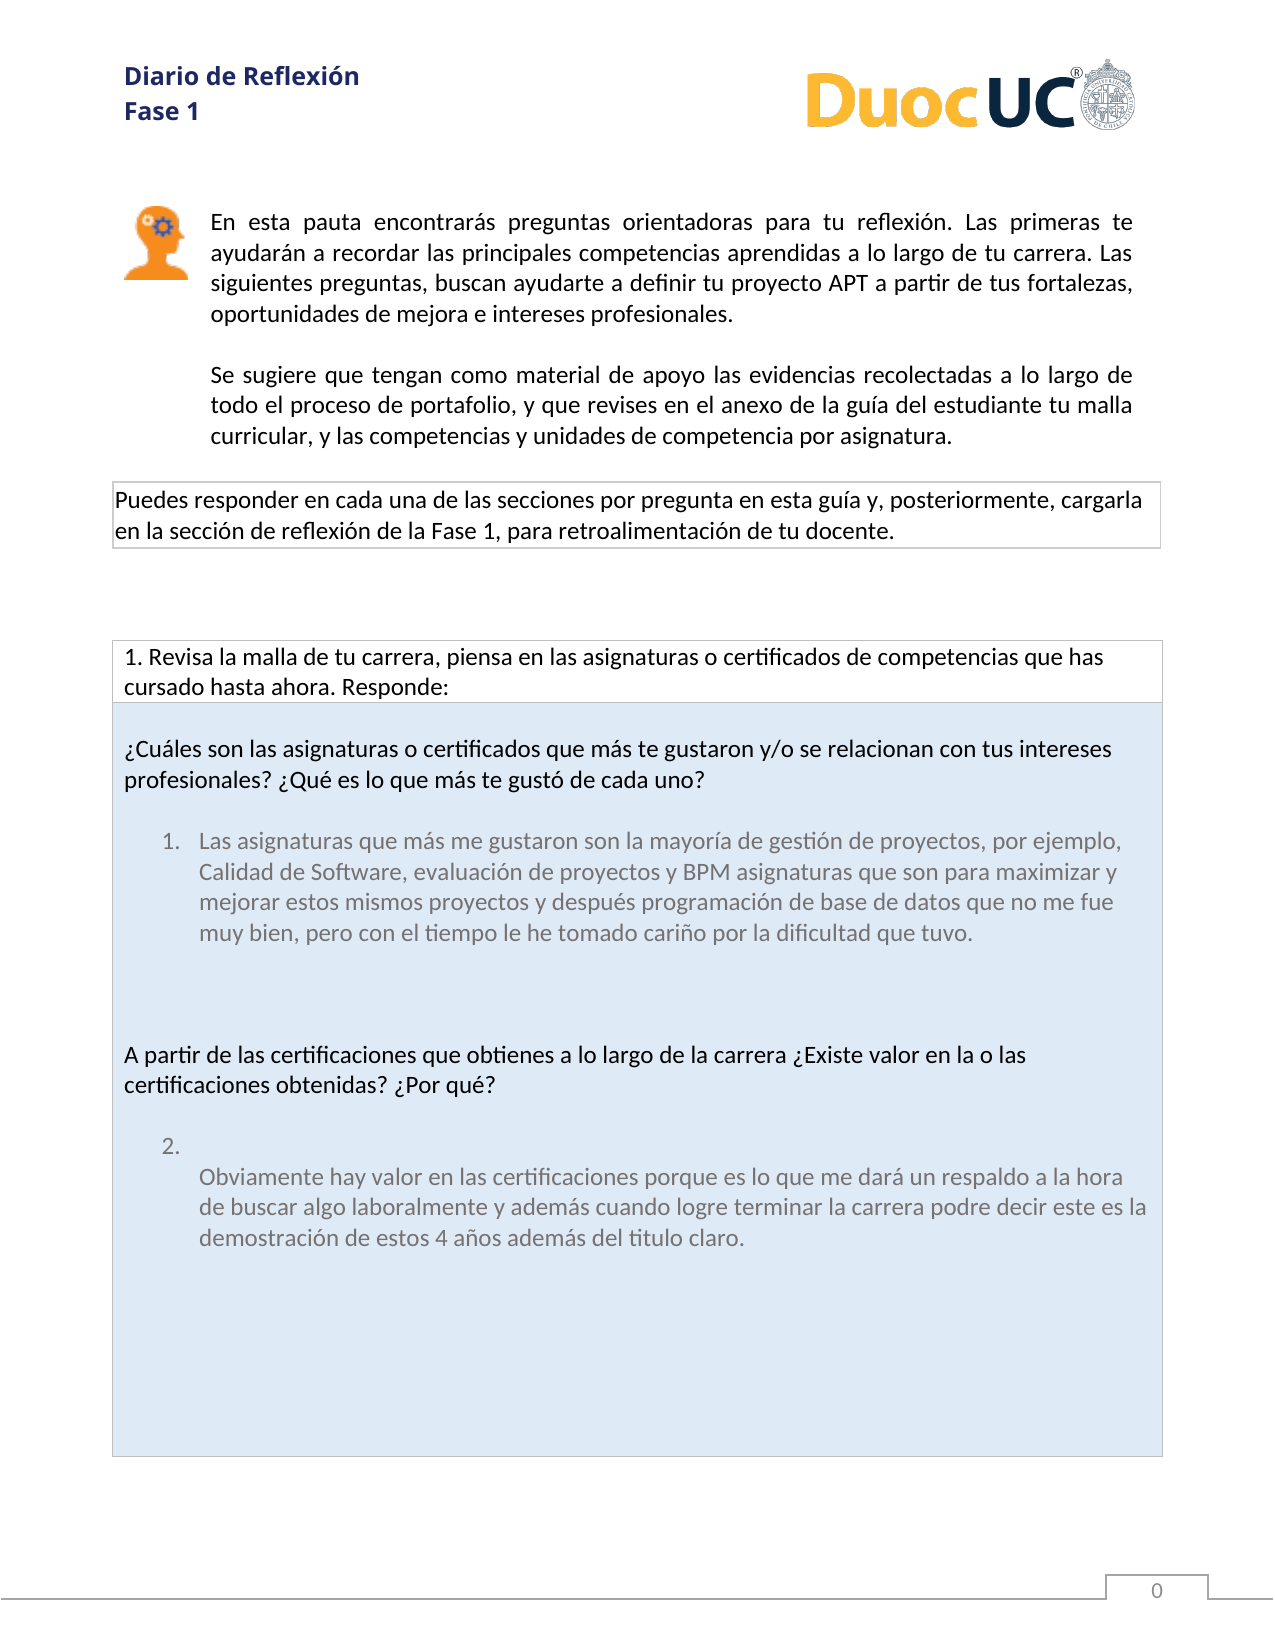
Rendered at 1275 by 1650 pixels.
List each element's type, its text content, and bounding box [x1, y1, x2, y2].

table_header [112, 207, 199, 451]
picture [807, 59, 1135, 130]
table_header Puedes responder en cada una de las secciones por pregunta en esta guía y, posteriormente, cargarla en la sección de reflexión de la Fase 1, para retroalimentación de tu docente. [114, 483, 1160, 547]
table_header En esta pauta encontrarás preguntas orientadoras para tu reflexión. Las primeras te ayudarán a recordar las principales competencias aprendidas a lo largo de tu carrera. Las siguientes preguntas, buscan ayudarte a definir tu proyecto APT a partir de tus fortalezas, oportunidades de mejora e intereses profesionales. Se sugiere que tengan como material de apoyo las evidencias recolectadas a lo largo de todo el proceso de portafolio, y que revises en el anexo de la guía del estudiante tu malla curricular, y las competencias y unidades de competencia por asignatura. [199, 207, 1146, 451]
table_header 1. Revisa la malla de tu carrera, piensa en las asignaturas o certificados de competencias que has cursado hasta ahora. Responde: [113, 641, 1162, 702]
table_cell ¿Cuáles son las asignaturas o certificados que más te gustaron y/o se relacionan con tus intereses profesionales? ¿Qué es lo que más te gustó de cada uno? Las asignaturas que más me gustaron son la mayoría de gestión de proyectos, por ejemplo, Calidad de Software, evaluación de proyectos y BPM asignaturas que son para maximizar y mejorar estos mismos proyectos y después programación de base de datos que no me fue muy bien, pero con el tiempo le he tomado cariño por la dificultad que tuvo. A partir de las certificaciones que obtienes a lo largo de la carrera ¿Existe valor en la o las certificaciones obtenidas? ¿Por qué? Obviamente hay valor en las certificaciones porque es lo que me dará un respaldo a la hora de buscar algo laboralmente y además cuando logre terminar la carrera podre decir este es la demostración de estos 4 años además del titulo claro. [113, 703, 1162, 1456]
